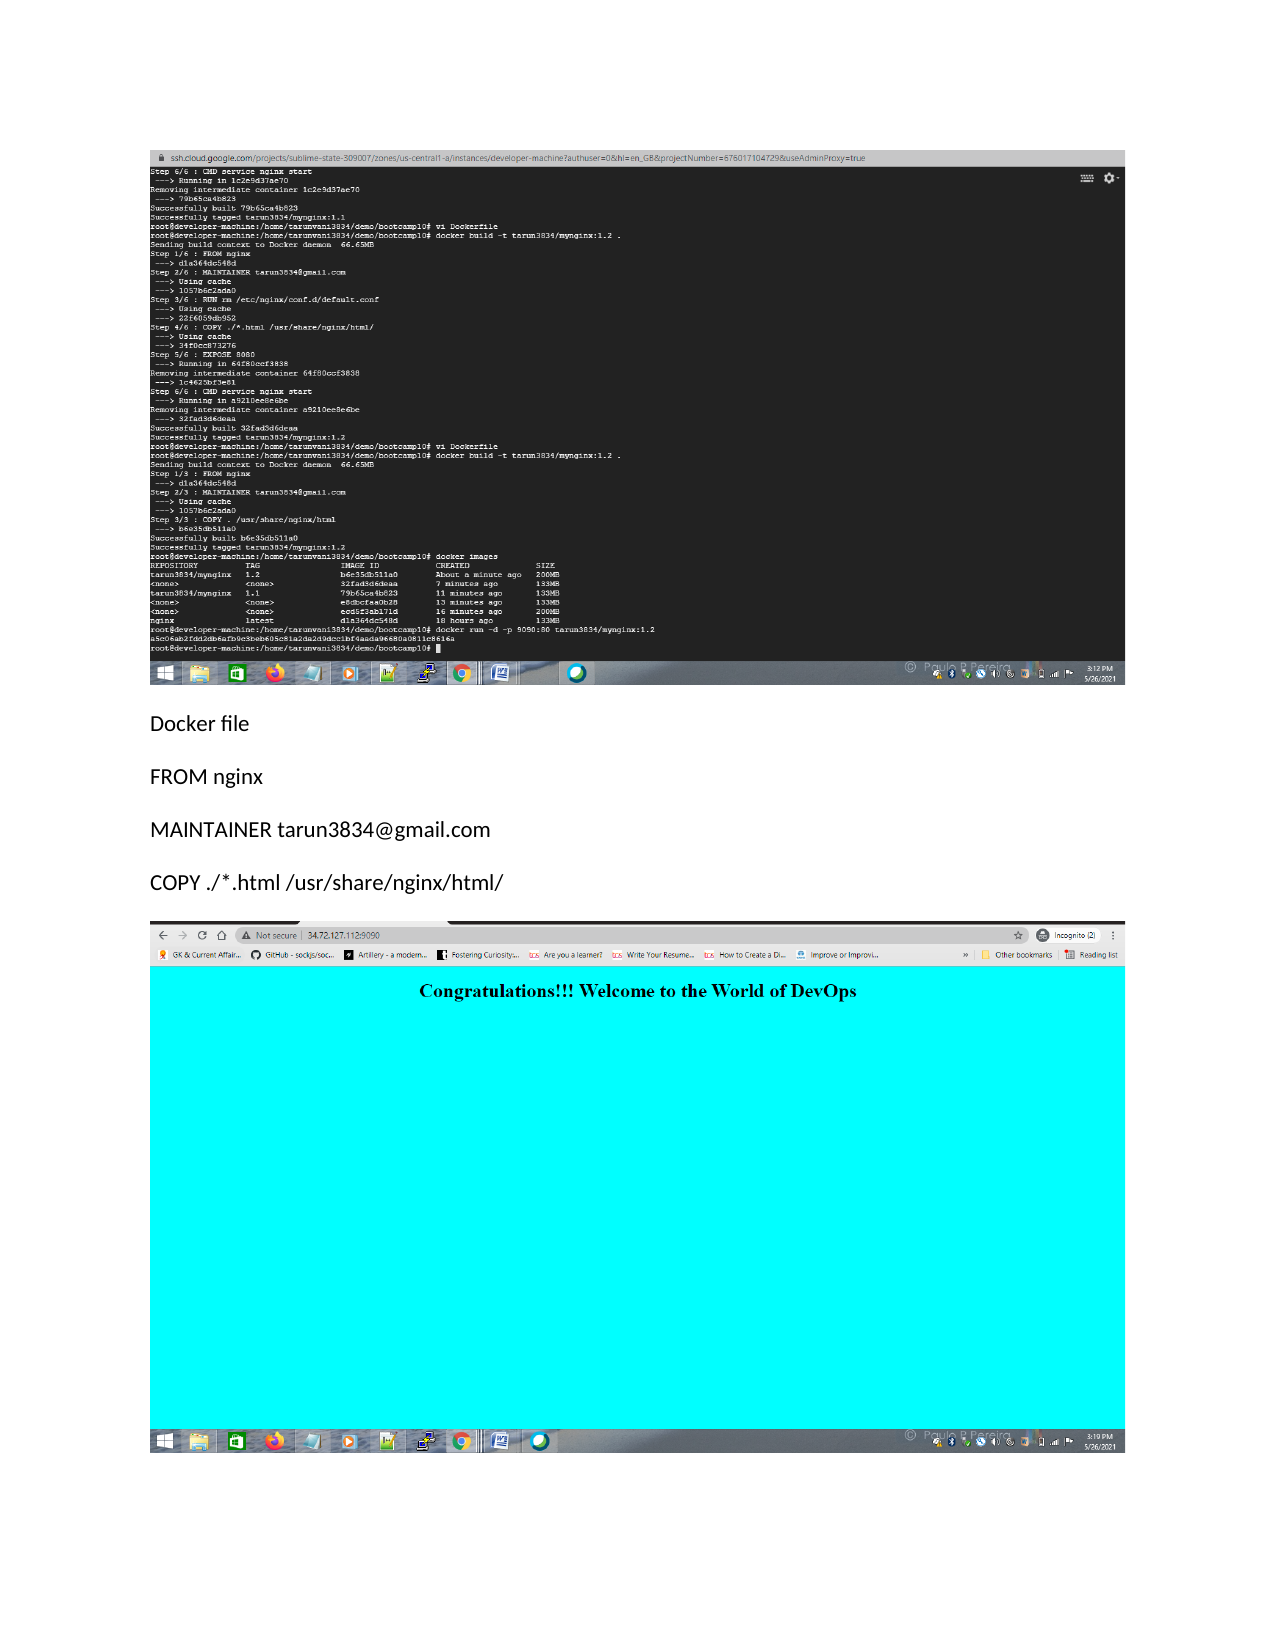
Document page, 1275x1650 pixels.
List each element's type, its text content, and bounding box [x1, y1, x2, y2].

picture [150, 921, 1125, 1453]
picture [150, 150, 1125, 685]
text Docker file [150, 709, 1125, 737]
text MAINTAINER tarun3834@gmail.com [150, 816, 1125, 843]
text COPY ./*.html /usr/share/nginx/html/ [150, 868, 1125, 897]
text FROM nginx [150, 762, 1125, 791]
